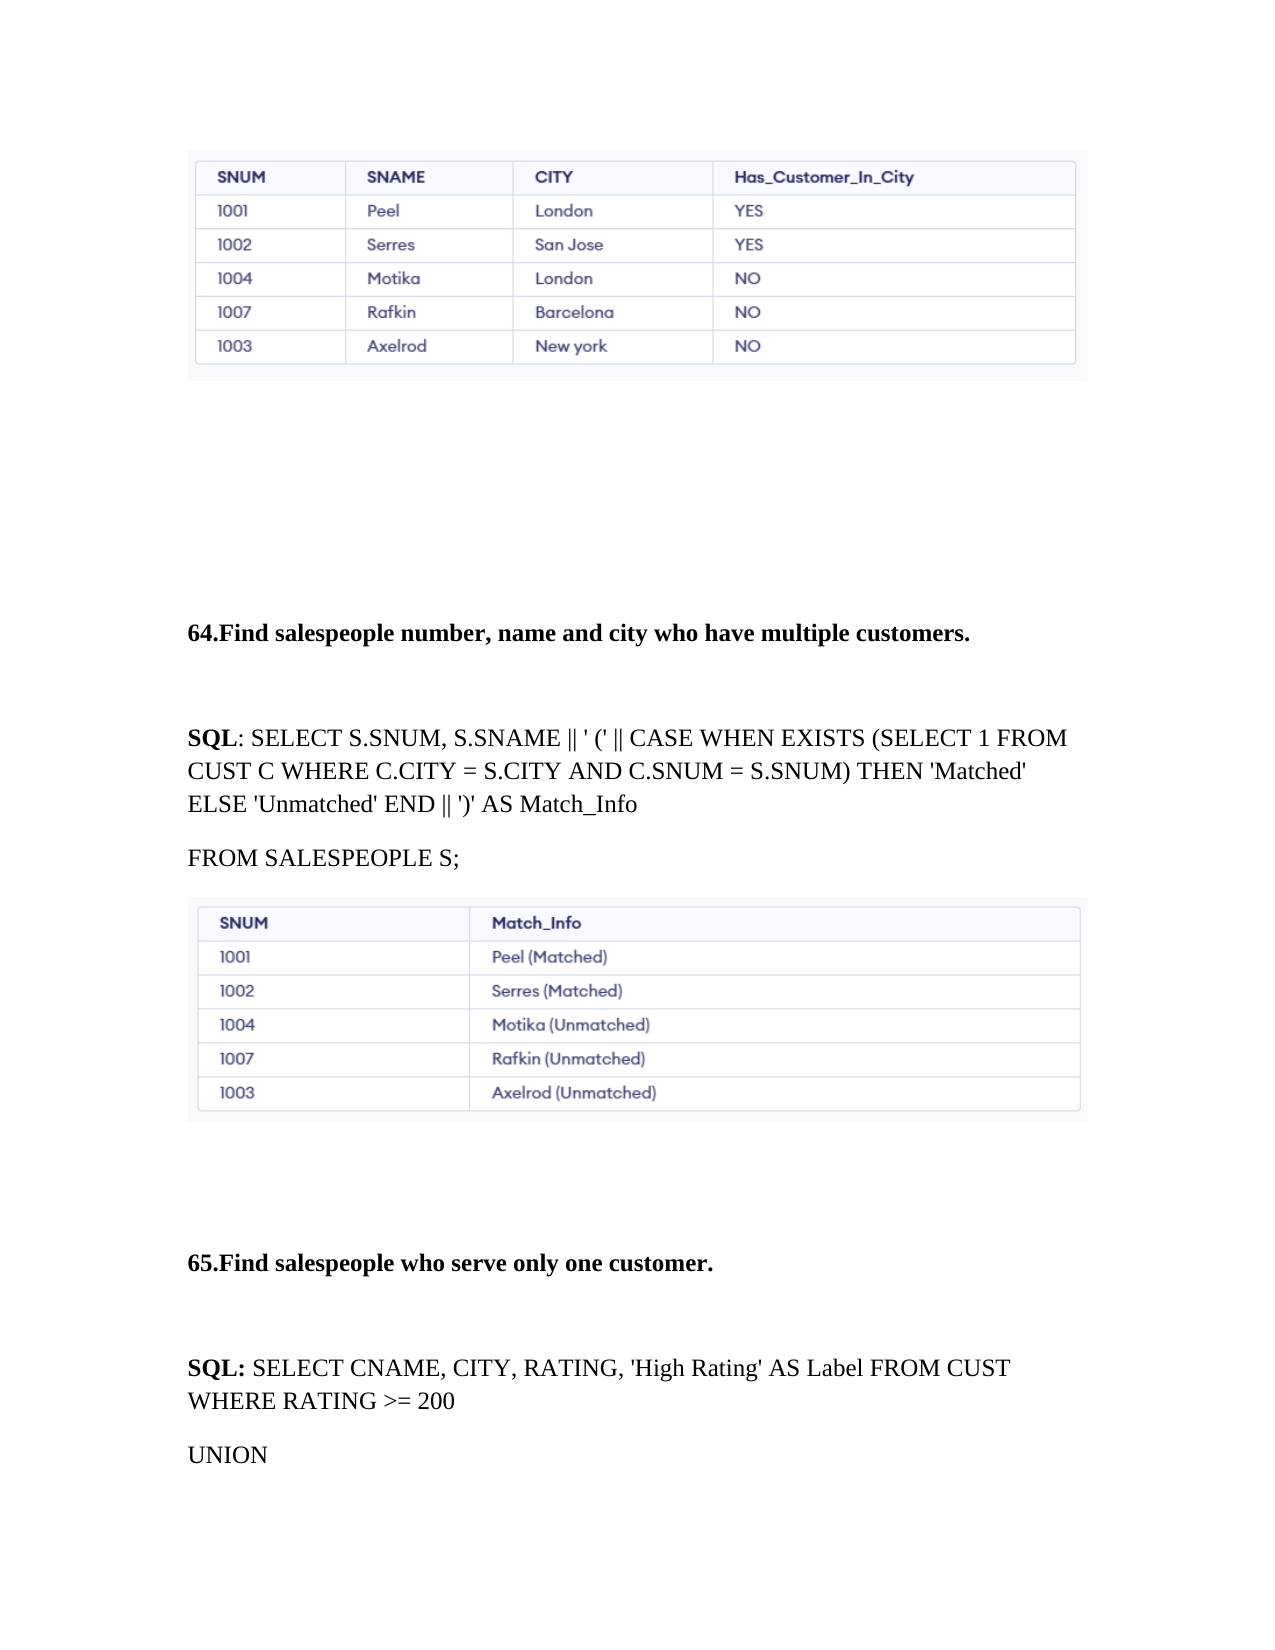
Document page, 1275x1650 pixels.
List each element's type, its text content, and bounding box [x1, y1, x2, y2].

text 64.Find salespeople number, name and city who have multiple customers. [187, 618, 1087, 647]
text 65.Find salespeople who serve only one customer. [187, 1248, 1087, 1277]
text SQL: SELECT S.SNUM, S.SNAME || ' (' || CASE WHEN EXISTS (SELECT 1 FROM CUST C WHERE C.CITY = S.CITY AND C.SNUM = S.SNUM) THEN 'Matched' ELSE 'Unmatched' END || ')' AS Match_Info [187, 723, 1087, 818]
text FROM SALESPEOPLE S; [187, 843, 1087, 872]
text UNION [187, 1440, 1087, 1469]
picture [187, 897, 1088, 1122]
picture [187, 150, 1088, 381]
text SQL: SELECT CNAME, CITY, RATING, 'High Rating' AS Label FROM CUST WHERE RATING >= 200 [187, 1353, 1087, 1415]
